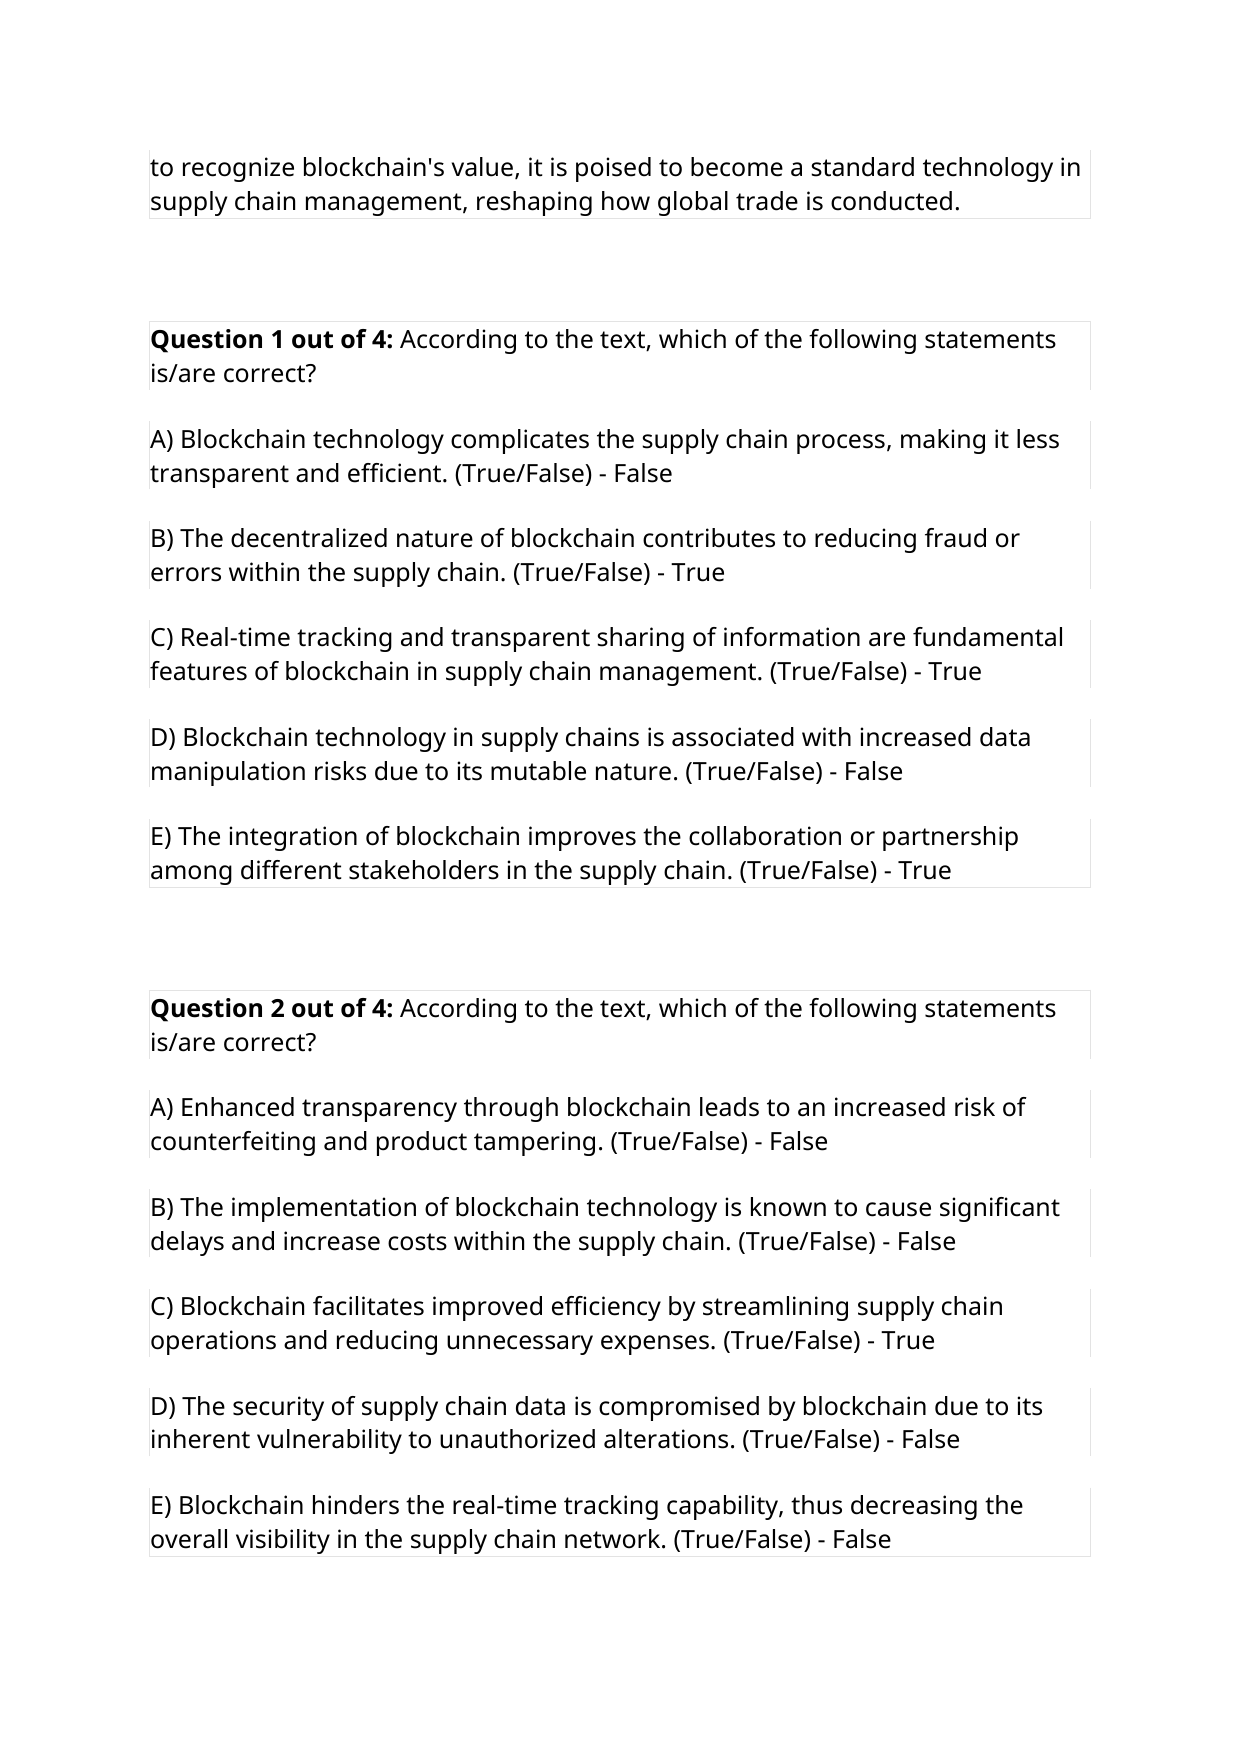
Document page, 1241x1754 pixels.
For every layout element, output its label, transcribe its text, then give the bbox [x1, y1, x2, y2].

text C) Real-time tracking and transparent sharing of information are fundamental features of blockchain in supply chain management. (True/False) - True [150, 620, 1090, 688]
text D) Blockchain technology in supply chains is associated with increased data manipulation risks due to its mutable nature. (True/False) - False [150, 719, 1090, 787]
text A) Enhanced transparency through blockchain leads to an increased risk of counterfeiting and product tampering. (True/False) - False [150, 1090, 1090, 1158]
text Question 2 out of 4: According to the text, which of the following statements is/are correct? [150, 991, 1090, 1059]
text A) Blockchain technology complicates the supply chain process, making it less transparent and efficient. (True/False) - False [150, 421, 1090, 489]
text D) The security of supply chain data is compromised by blockchain due to its inherent vulnerability to unauthorized alterations. (True/False) - False [150, 1388, 1090, 1456]
text B) The implementation of blockchain technology is known to cause significant delays and increase costs within the supply chain. (True/False) - False [150, 1189, 1090, 1257]
text E) The integration of blockchain improves the collaboration or partnership among different stakeholders in the supply chain. (True/False) - True [150, 819, 1090, 887]
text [150, 150, 1090, 218]
text C) Blockchain facilitates improved efficiency by streamlining supply chain operations and reducing unnecessary expenses. (True/False) - True [150, 1289, 1090, 1357]
text E) Blockchain hinders the real-time tracking capability, thus decreasing the overall visibility in the supply chain network. (True/False) - False [149, 1487, 1090, 1556]
text Question 1 out of 4: According to the text, which of the following statements is/are correct? [150, 322, 1090, 390]
text B) The decentralized nature of blockchain contributes to reducing fraud or errors within the supply chain. (True/False) - True [150, 521, 1090, 589]
